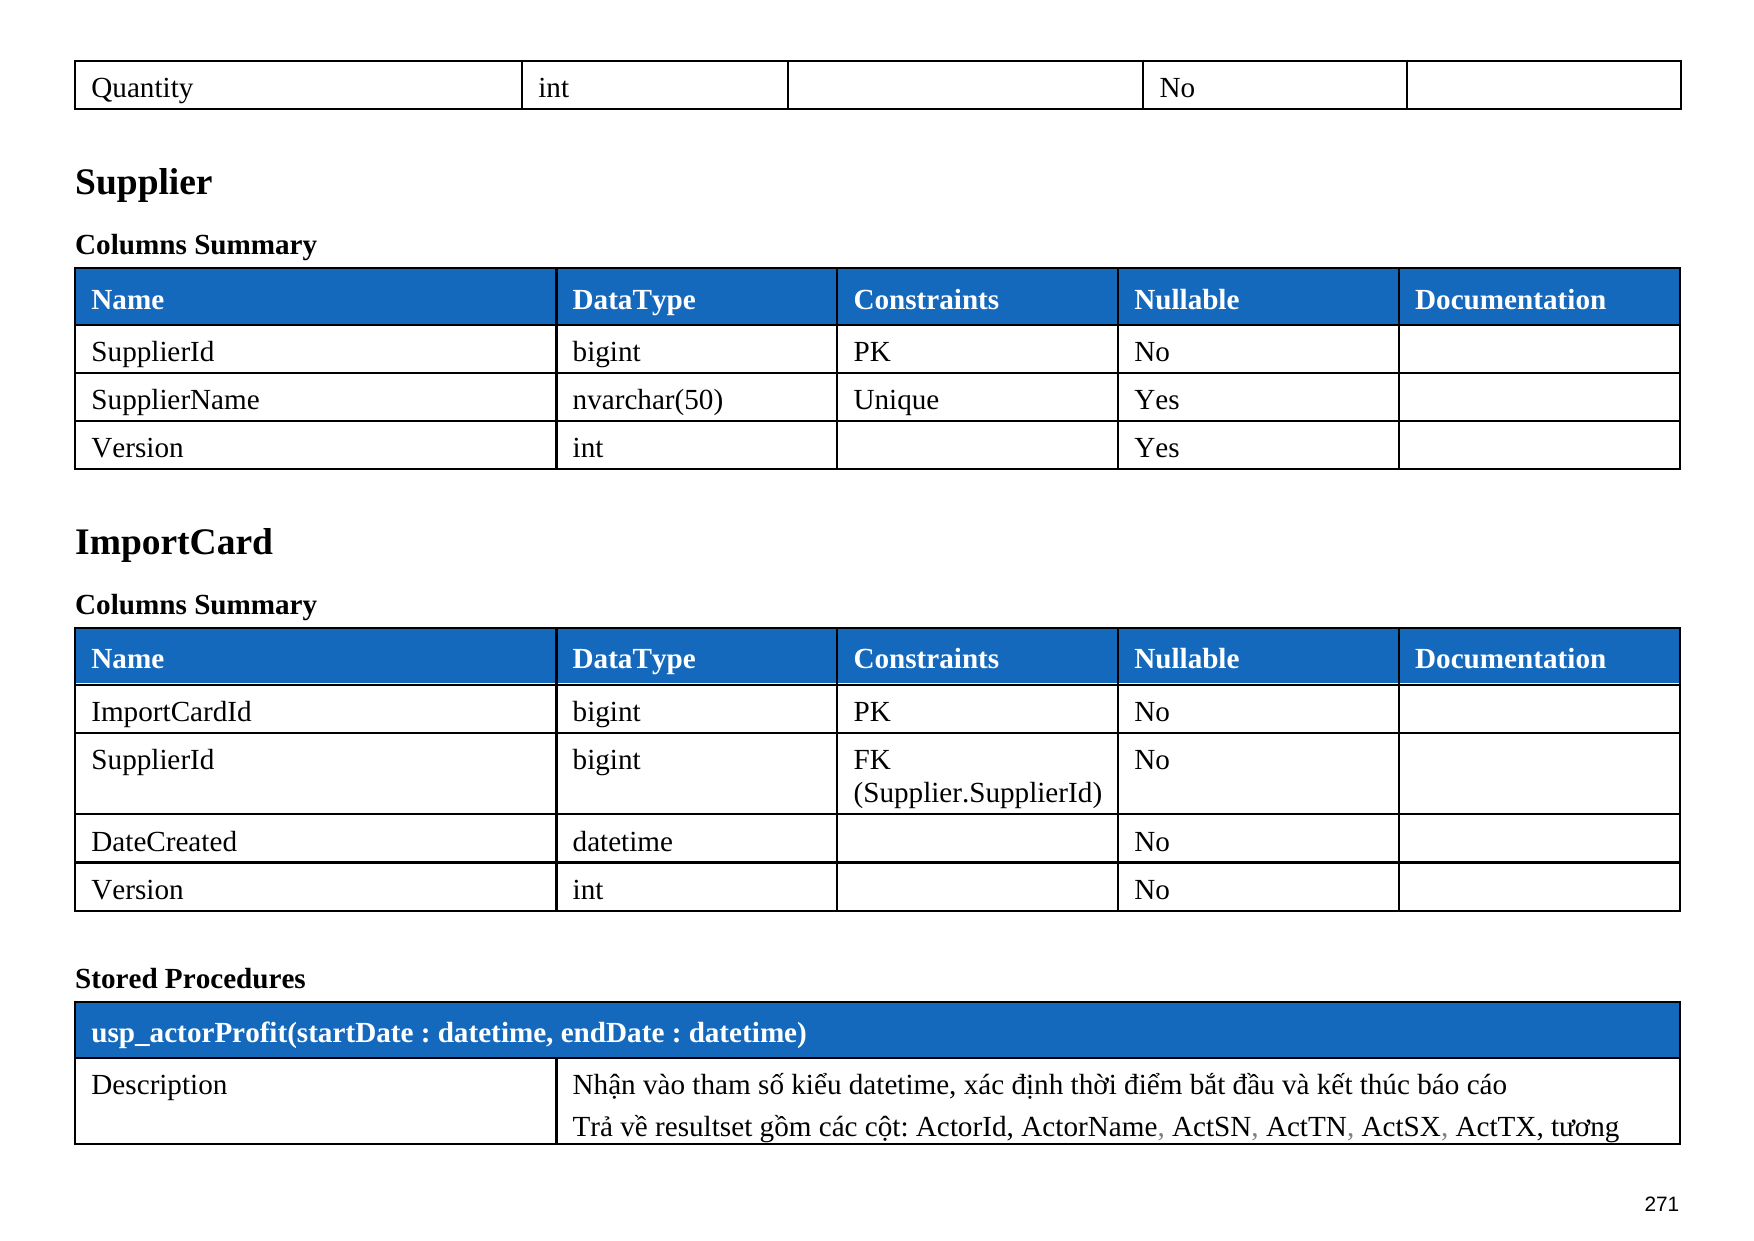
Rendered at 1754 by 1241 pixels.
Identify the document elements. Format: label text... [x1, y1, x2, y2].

table_cell int [558, 422, 836, 468]
subtitle Columns Summary [75, 587, 1679, 621]
table_header Documentation [1400, 269, 1679, 324]
table_header usp_actorProfit(startDate : datetime, endDate : datetime) [76, 1003, 1679, 1057]
table_cell [789, 62, 1142, 108]
table_header Name [76, 269, 555, 324]
table_cell bigint [558, 686, 836, 732]
table_cell PK [838, 686, 1117, 732]
table_cell No [1119, 864, 1398, 909]
table_cell Quantity [76, 62, 521, 108]
table_header DataType [558, 629, 836, 683]
table_cell No [1144, 62, 1406, 108]
table_cell SupplierName [76, 374, 555, 420]
table_cell No [1119, 686, 1398, 732]
table_header Nullable [1119, 629, 1398, 683]
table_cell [558, 1059, 1679, 1143]
table_header Constraints [838, 629, 1117, 683]
table_cell datetime [558, 815, 836, 861]
table_cell [1400, 326, 1679, 372]
table_cell Version [76, 422, 555, 468]
subtitle Stored Procedures [75, 961, 1679, 994]
table_cell [1408, 62, 1680, 108]
table_cell No [1119, 734, 1398, 813]
table_cell [1400, 815, 1679, 861]
table_cell No [1119, 326, 1398, 372]
table_cell [1400, 734, 1679, 813]
table_header Nullable [1119, 269, 1398, 324]
table_cell [1400, 374, 1679, 420]
table_cell No [1119, 815, 1398, 861]
table_cell Unique [838, 374, 1117, 420]
table_cell DateCreated [76, 815, 555, 861]
table_cell SupplierId [76, 734, 555, 813]
table_cell bigint [558, 734, 836, 813]
table_cell Yes [1119, 422, 1398, 468]
table_cell [1400, 686, 1679, 732]
subtitle Columns Summary [75, 227, 1679, 261]
table_cell int [523, 62, 787, 108]
subtitle ImportCard [75, 519, 1679, 562]
table_header Constraints [838, 269, 1117, 324]
table_cell Yes [1119, 374, 1398, 420]
table_cell [1400, 422, 1679, 468]
table_cell [1400, 864, 1679, 909]
table_cell SupplierId [76, 326, 555, 372]
table_cell [838, 815, 1117, 861]
table_cell ImportCardId [76, 686, 555, 732]
table_cell Version [76, 864, 555, 909]
table_cell bigint [558, 326, 836, 372]
table_header Documentation [1400, 629, 1679, 683]
table_cell FK (Supplier.SupplierId) [838, 734, 1117, 813]
table_cell PK [838, 326, 1117, 372]
subtitle Supplier [75, 159, 1679, 202]
table_header DataType [558, 269, 836, 324]
table_cell int [558, 864, 836, 909]
table_cell nvarchar(50) [558, 374, 836, 420]
table_header Name [76, 629, 555, 683]
table_cell [838, 864, 1117, 909]
table_cell [838, 422, 1117, 468]
table_cell Description [76, 1059, 555, 1143]
